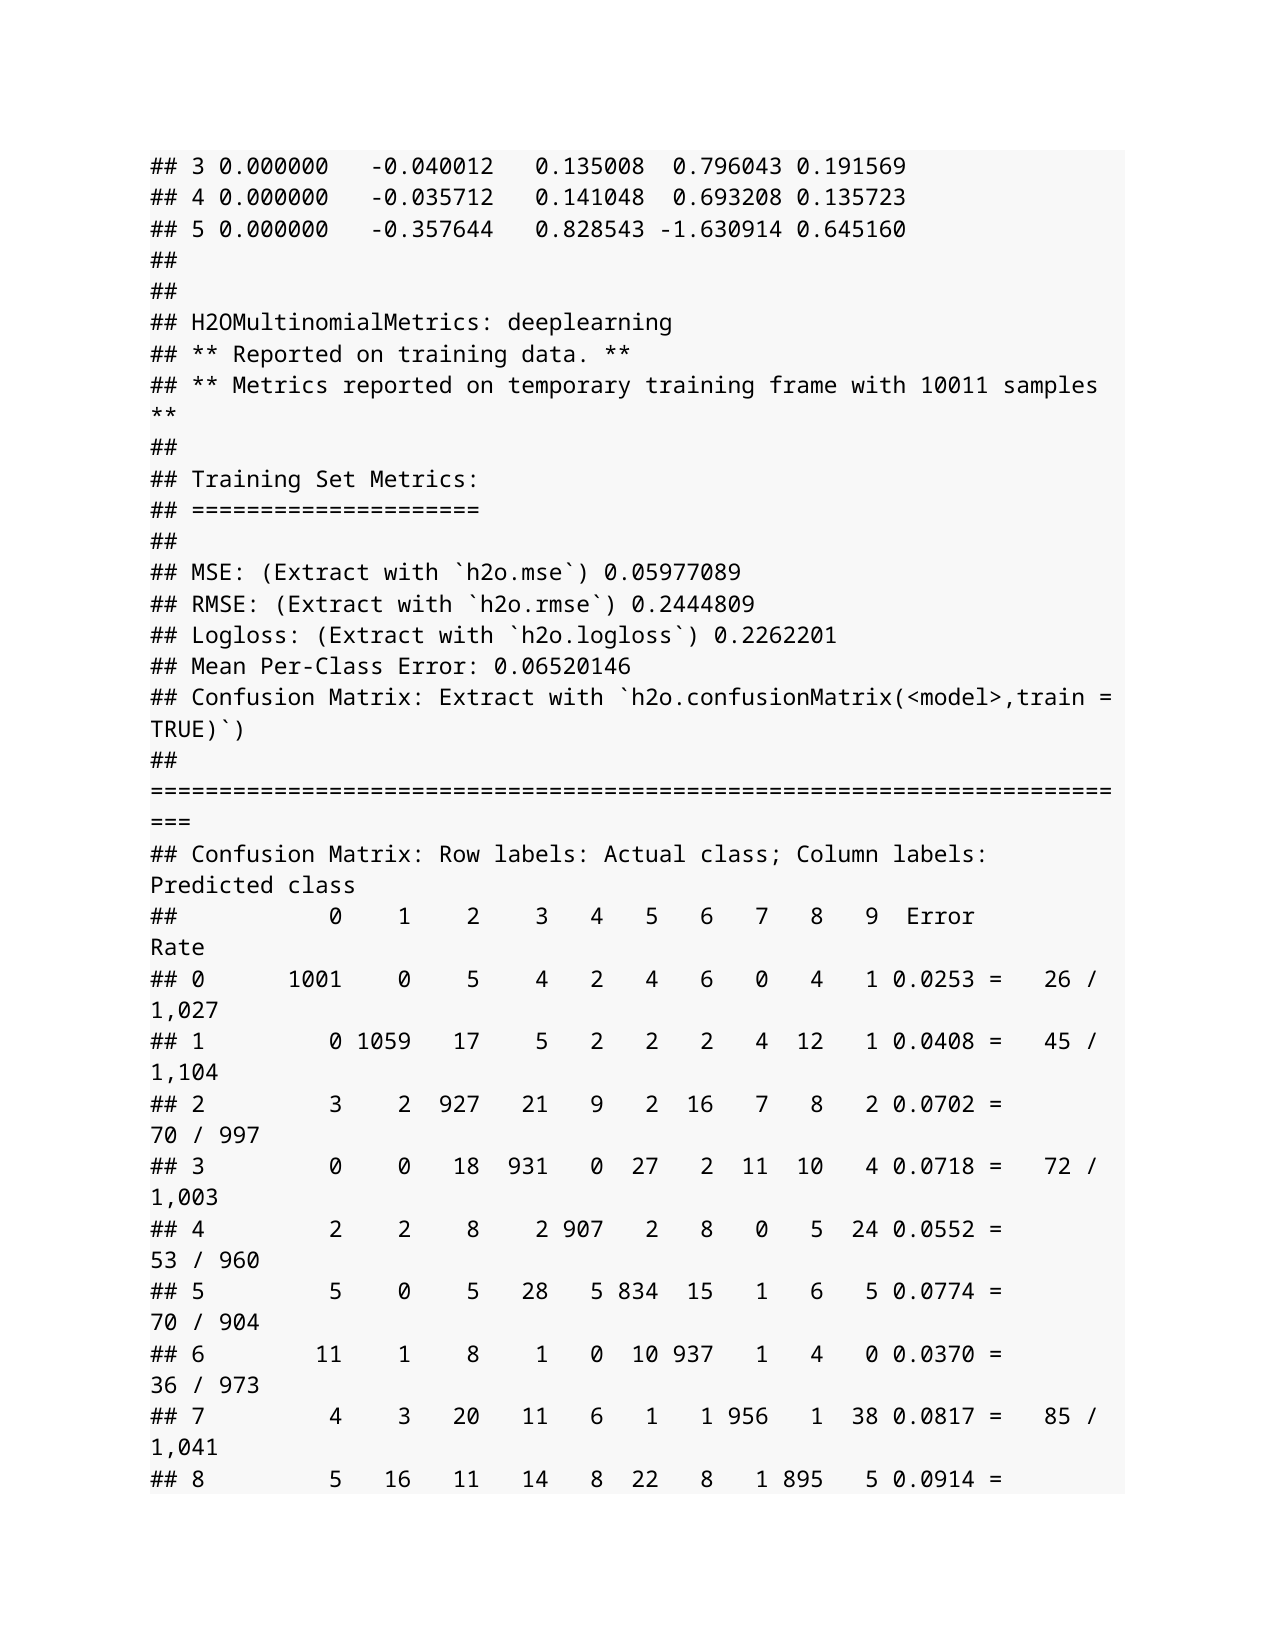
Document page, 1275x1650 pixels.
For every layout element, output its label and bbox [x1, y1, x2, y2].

text [150, 150, 1125, 1494]
